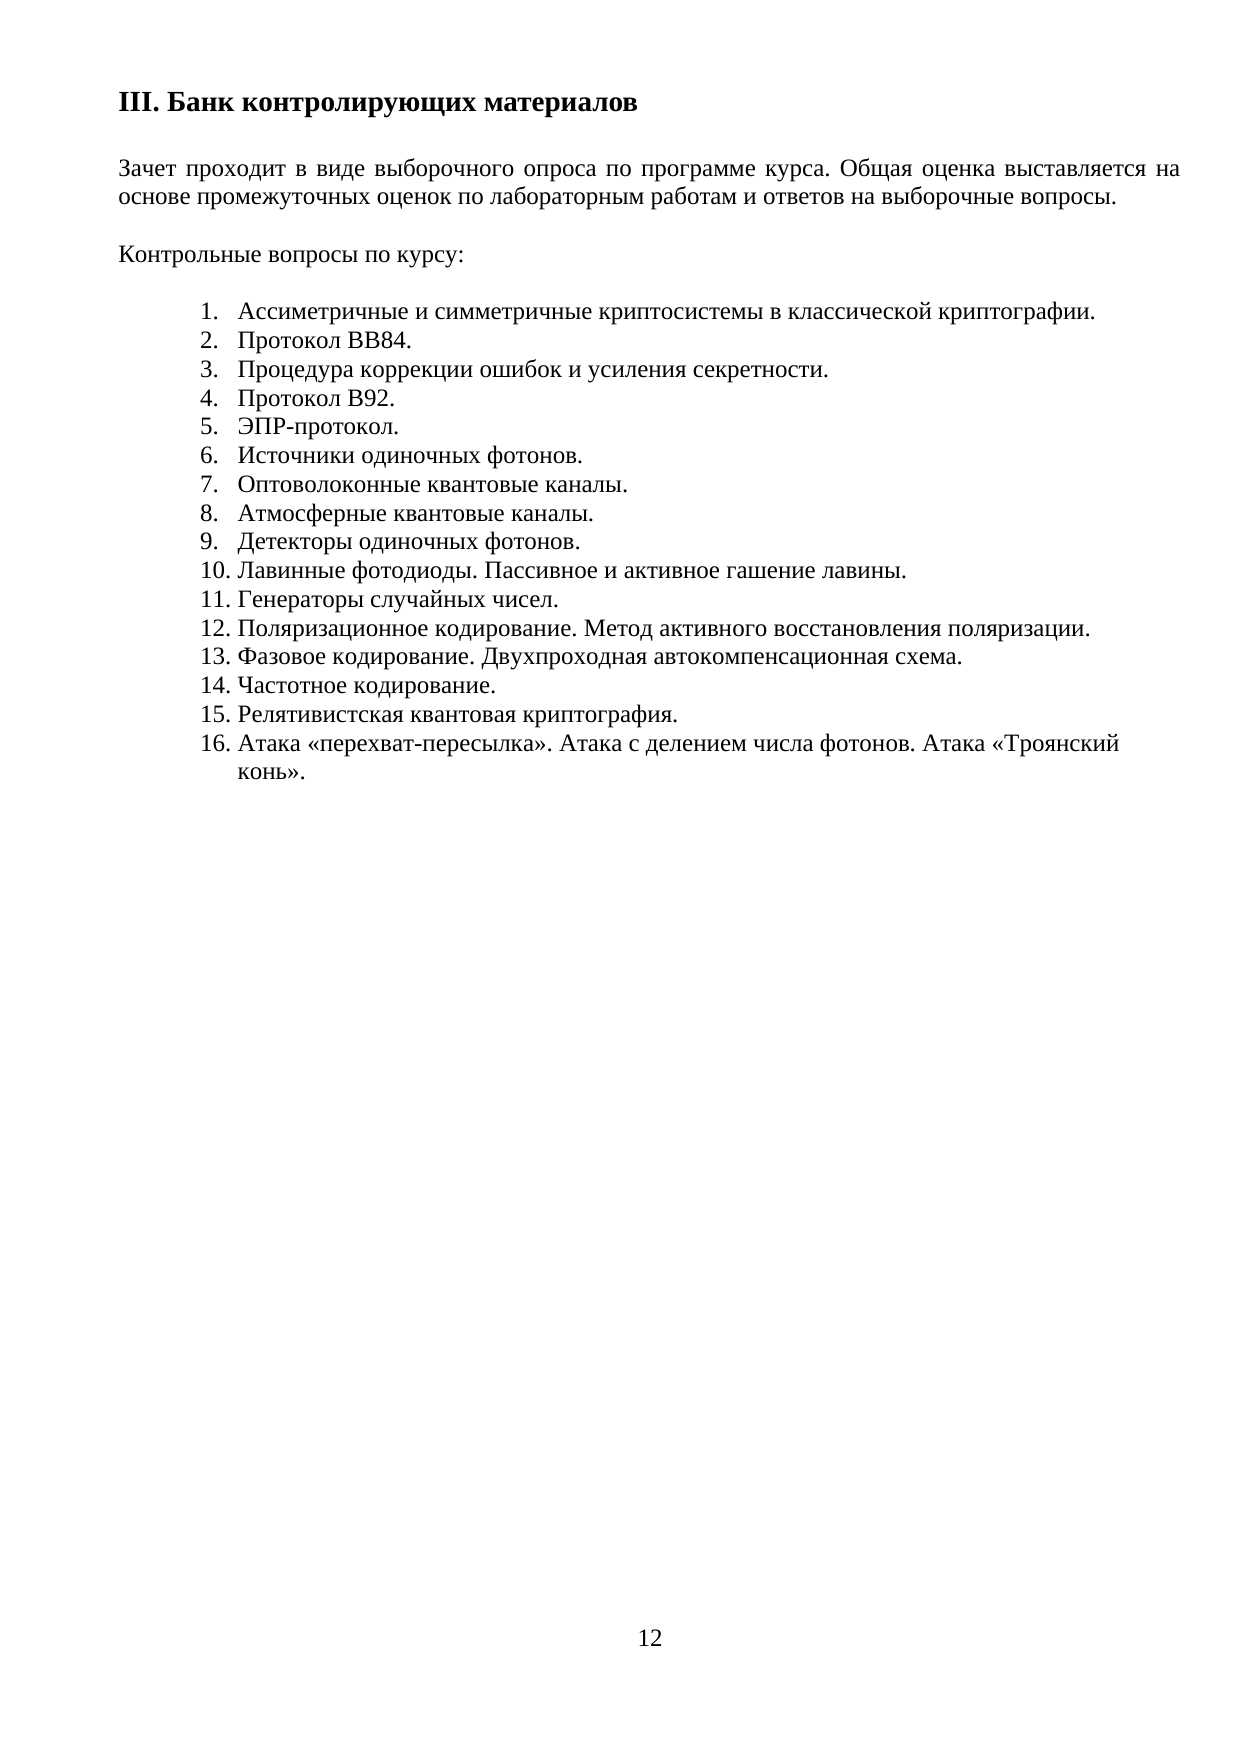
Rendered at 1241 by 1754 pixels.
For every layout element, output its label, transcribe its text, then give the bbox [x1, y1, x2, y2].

list Источники одиночных фотонов. [200, 440, 1181, 469]
text Контрольные вопросы по курсу: [118, 239, 1181, 268]
list ЭПР-протокол. [200, 411, 1181, 440]
list Частотное кодирование. [200, 670, 1181, 699]
subtitle III. Банк контролирующих материалов [118, 84, 1181, 118]
list Протокол BB84. [200, 325, 1181, 354]
list Оптоволоконные квантовые каналы. [200, 469, 1181, 498]
list Поляризационное кодирование. Метод активного восстановления поляризации. [200, 613, 1181, 641]
list Атака «перехват-пересылка». Атака с делением числа фотонов. Атака «Троянский конь». [200, 728, 1181, 785]
list Детекторы одиночных фотонов. [200, 526, 1181, 555]
list Лавинные фотодиоды. Пассивное и активное гашение лавины. [200, 555, 1181, 584]
list Релятивистская квантовая криптография. [200, 699, 1181, 728]
list Фазовое кодирование. Двухпроходная автокомпенсационная схема. [200, 641, 1181, 670]
list Процедура коррекции ошибок и усиления секретности. [200, 354, 1181, 383]
list Атмосферные квантовые каналы. [200, 498, 1181, 526]
text Зачет проходит в виде выборочного опроса по программе курса. Общая оценка выставляется на основе промежуточных оценок по лабораторным работам и ответов на выборочные вопросы. [118, 153, 1181, 210]
list Генераторы случайных чисел. [200, 584, 1181, 613]
list Ассиметричные и симметричные криптосистемы в классической криптографии. [200, 296, 1181, 325]
list Протокол B92. [200, 383, 1181, 411]
